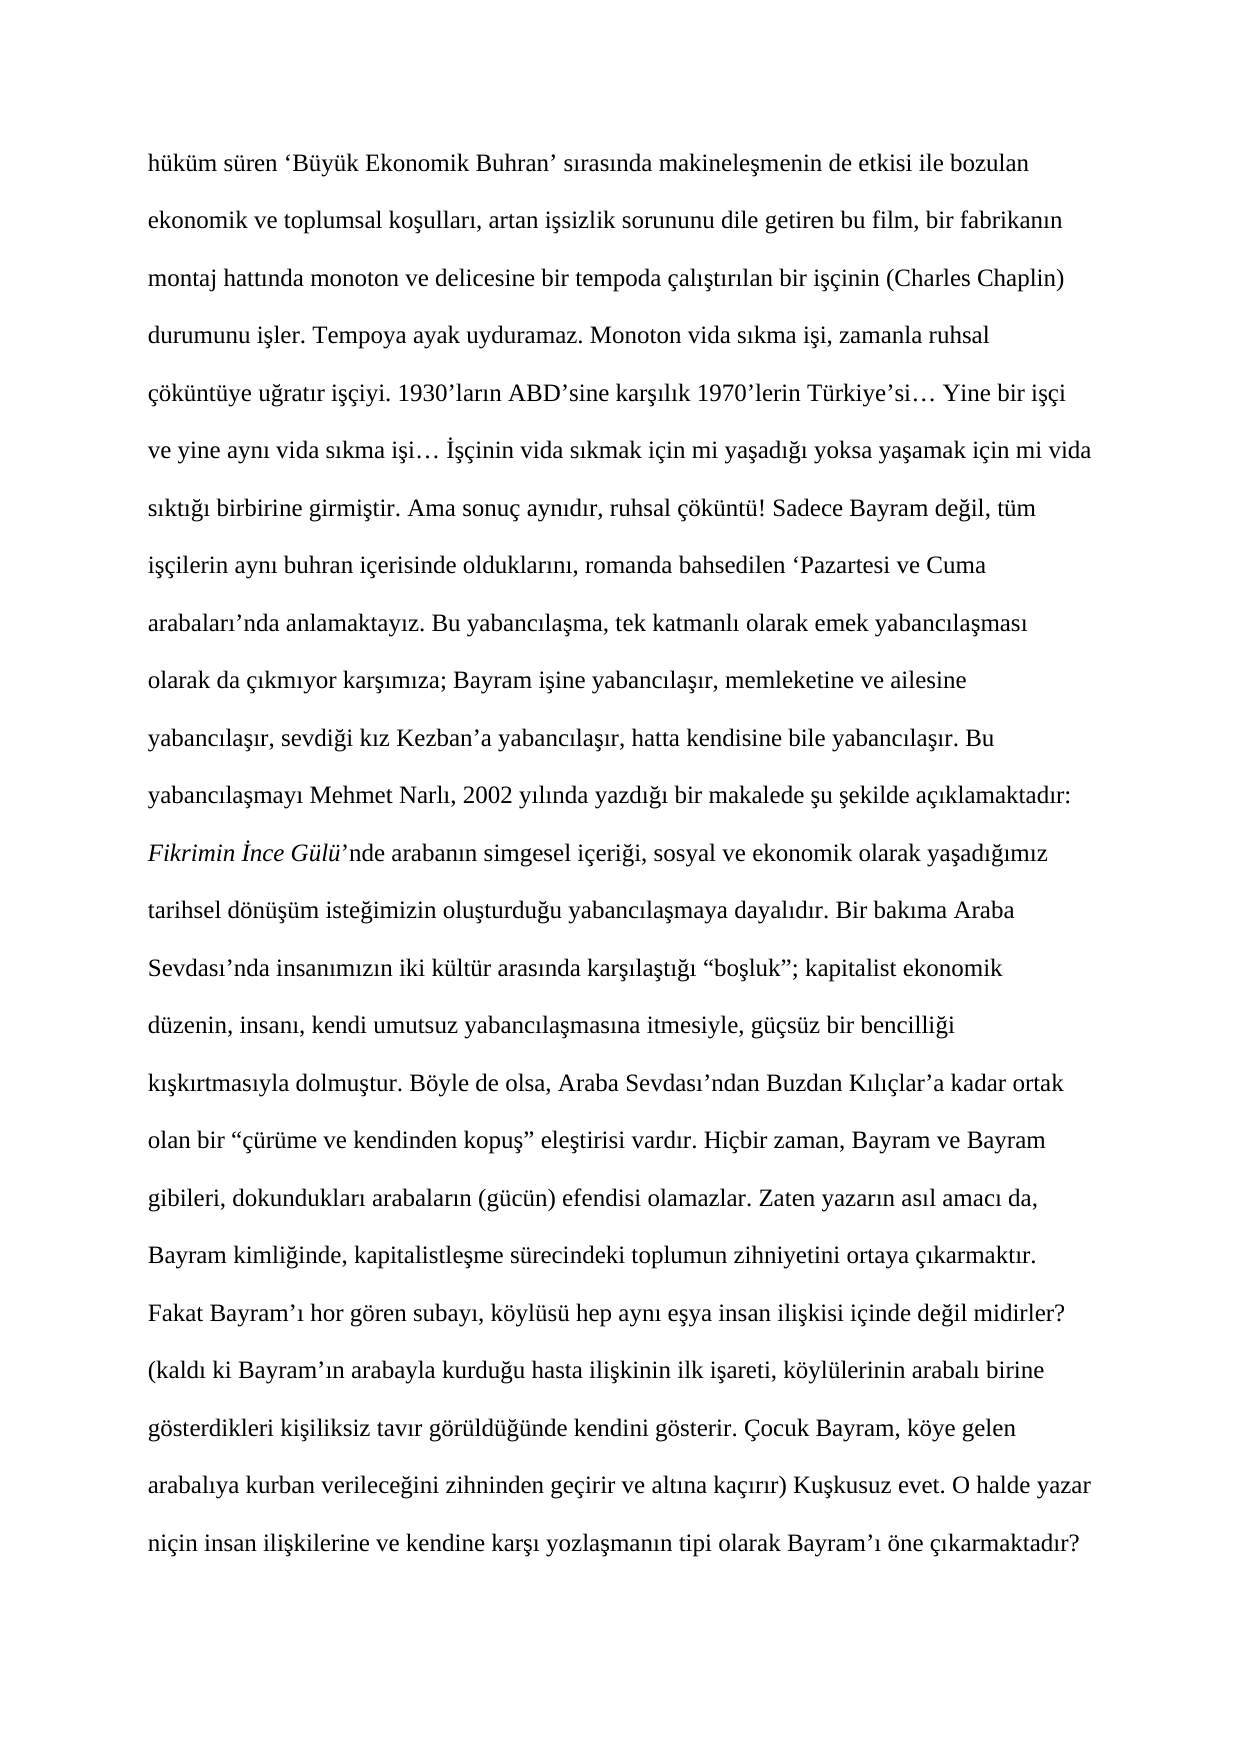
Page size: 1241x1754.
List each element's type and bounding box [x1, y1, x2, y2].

text [148, 148, 1093, 1556]
